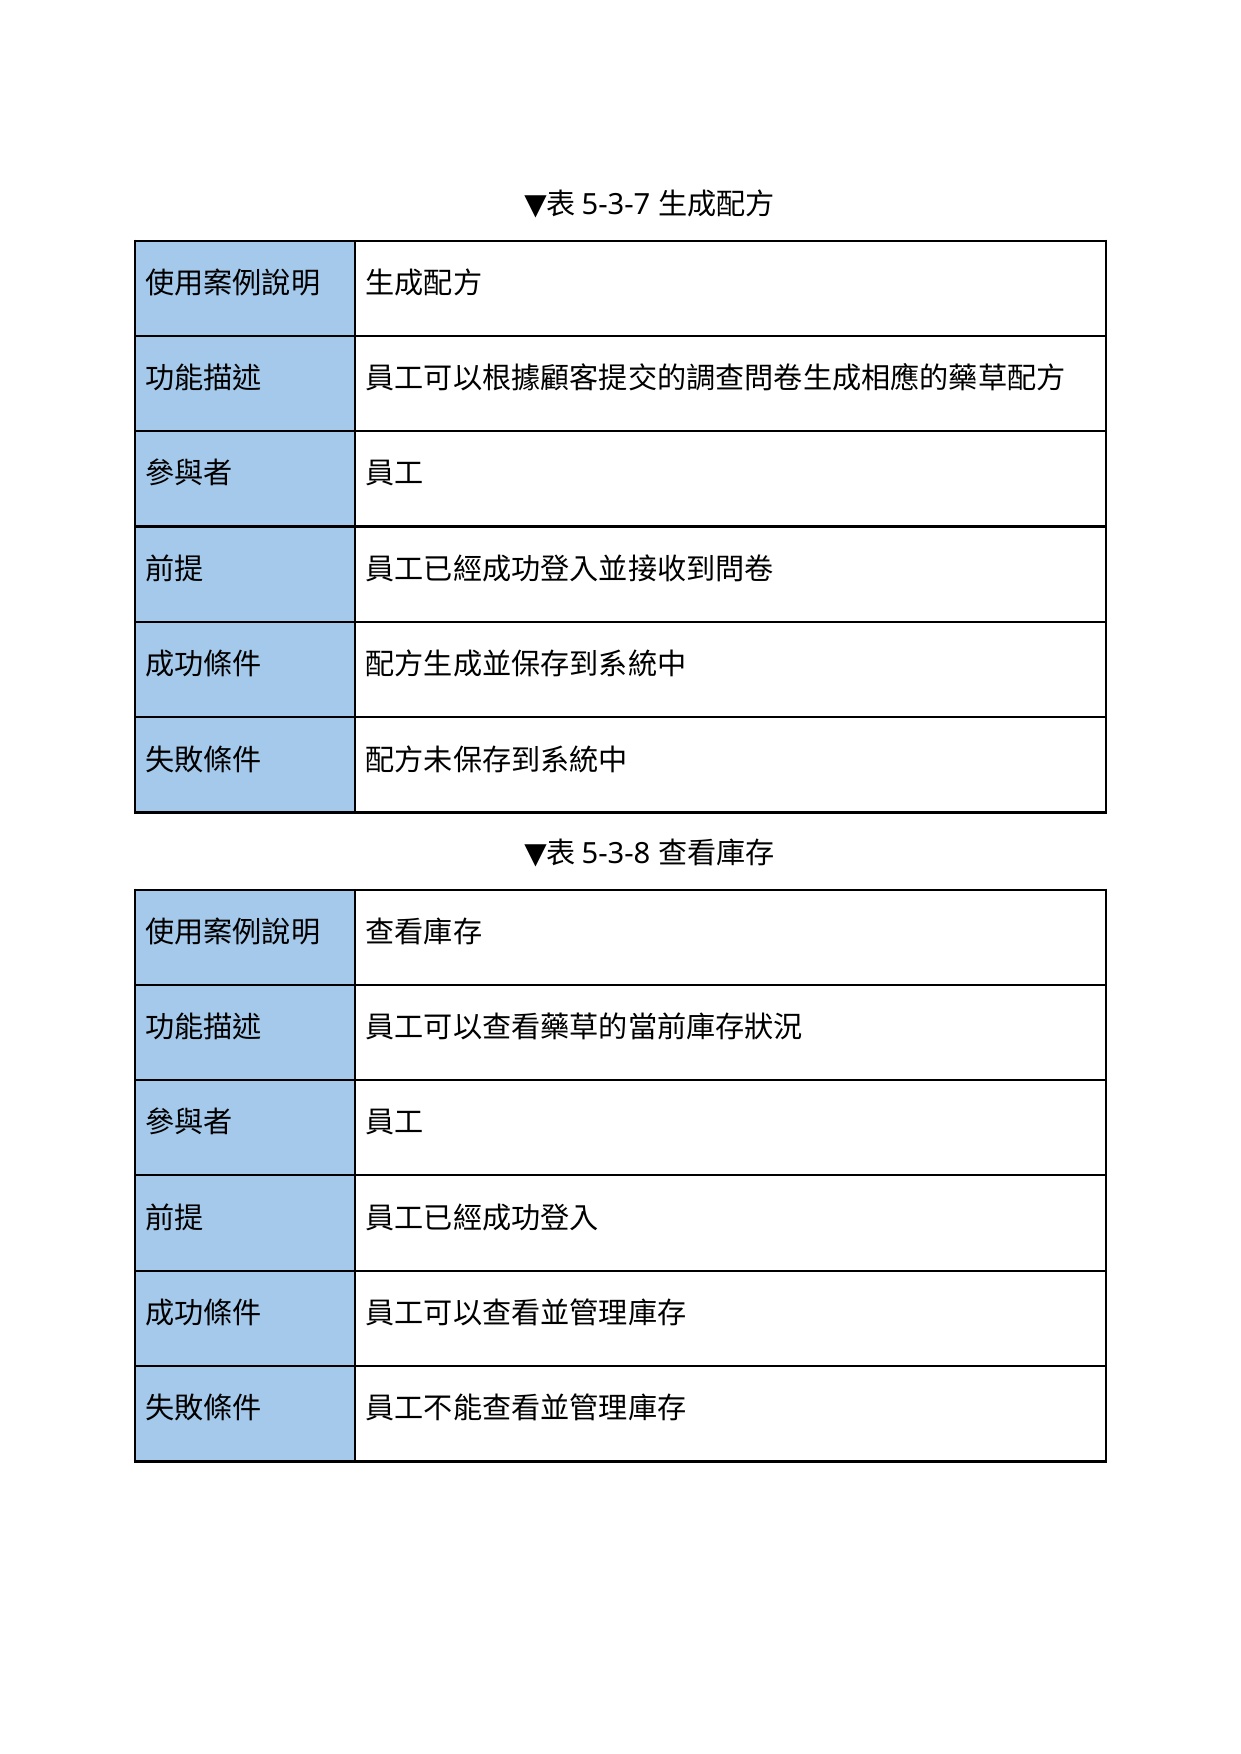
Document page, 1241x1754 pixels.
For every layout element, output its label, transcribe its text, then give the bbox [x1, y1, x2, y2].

table_cell 員工可以查看並管理庫存 [356, 1272, 1105, 1365]
table_cell 員工 [356, 1081, 1105, 1174]
table_header 生成配方 [356, 242, 1105, 335]
table_cell 員工已經成功登入並接收到問卷 [356, 528, 1105, 621]
table_cell 前提 [136, 528, 354, 621]
table_cell 員工可以根據顧客提交的調查問卷生成相應的藥草配方 [356, 337, 1105, 430]
table_cell 員工不能查看並管理庫存 [356, 1367, 1105, 1460]
table_cell 員工 [356, 432, 1105, 525]
table_header 查看庫存 [356, 891, 1105, 984]
table_cell 配方生成並保存到系統中 [356, 623, 1105, 716]
table_cell 前提 [136, 1176, 354, 1270]
table_cell 成功條件 [136, 1272, 354, 1365]
table_cell 員工可以查看藥草的當前庫存狀況 [356, 986, 1105, 1079]
table_cell 成功條件 [136, 623, 354, 716]
table_cell 員工已經成功登入 [356, 1176, 1105, 1270]
table_cell 參與者 [136, 1081, 354, 1174]
table_cell 失敗條件 [136, 718, 354, 811]
text ▼表5-3-7 生成配方 [89, 164, 1152, 239]
table_cell 配方未保存到系統中 [356, 718, 1105, 811]
table_cell 參與者 [136, 432, 354, 525]
table_header 使用案例說明 [136, 242, 354, 335]
table_cell 功能描述 [136, 986, 354, 1079]
text ▼表5-3-8 查看庫存 [89, 813, 1152, 888]
table_cell 失敗條件 [136, 1367, 354, 1460]
table_cell 功能描述 [136, 337, 354, 430]
table_header 使用案例說明 [136, 891, 354, 984]
